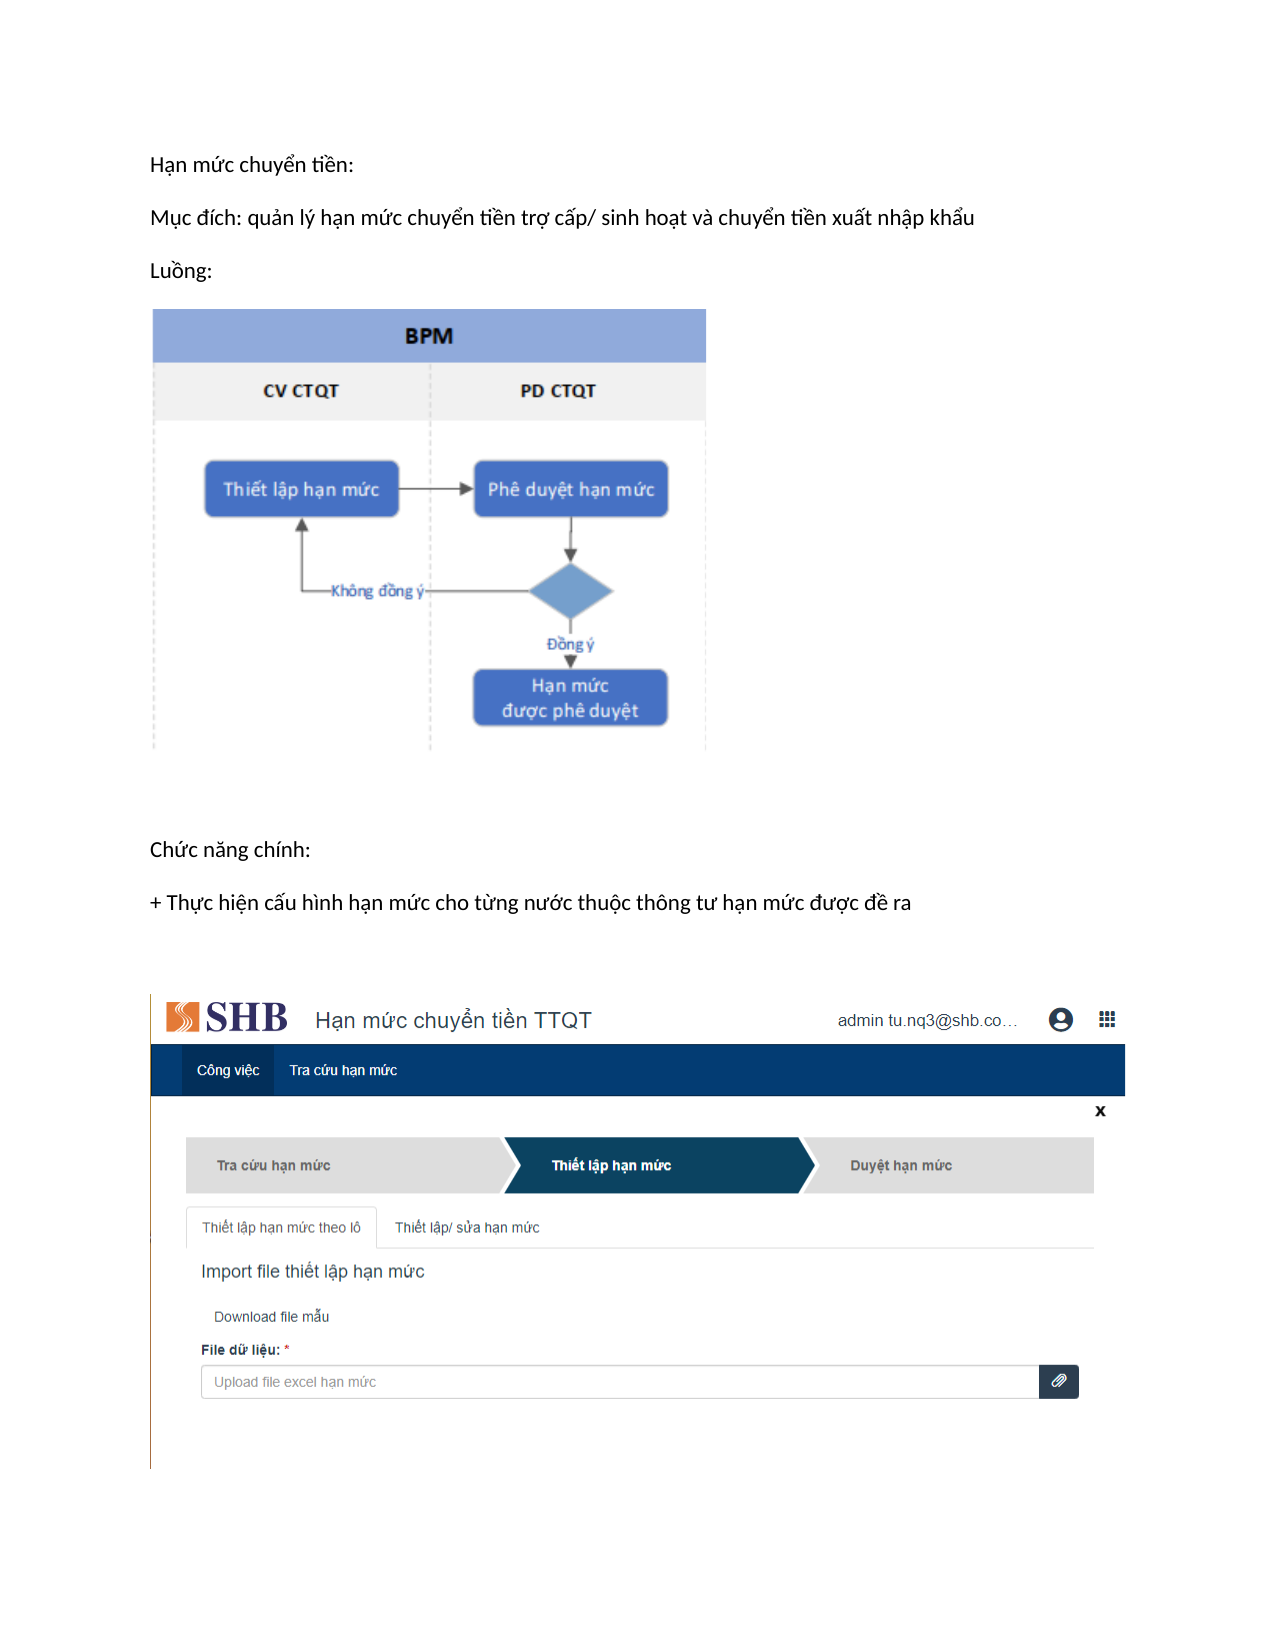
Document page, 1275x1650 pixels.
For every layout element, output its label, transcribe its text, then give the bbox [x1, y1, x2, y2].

text + Thực hiện cấu hình hạn mức cho từng nước thuộc thông tư hạn mức được đề ra [150, 888, 1125, 917]
text Luồng: [150, 256, 1125, 284]
picture [150, 309, 707, 758]
picture [150, 994, 1125, 1469]
text Hạn mức chuyển tiền: [150, 150, 1125, 178]
text Chức năng chính: [150, 836, 1125, 863]
text Mục đích: quản lý hạn mức chuyển tiền trợ cấp/ sinh hoạt và chuyển tiền xuất nhập khẩu [150, 203, 1125, 231]
